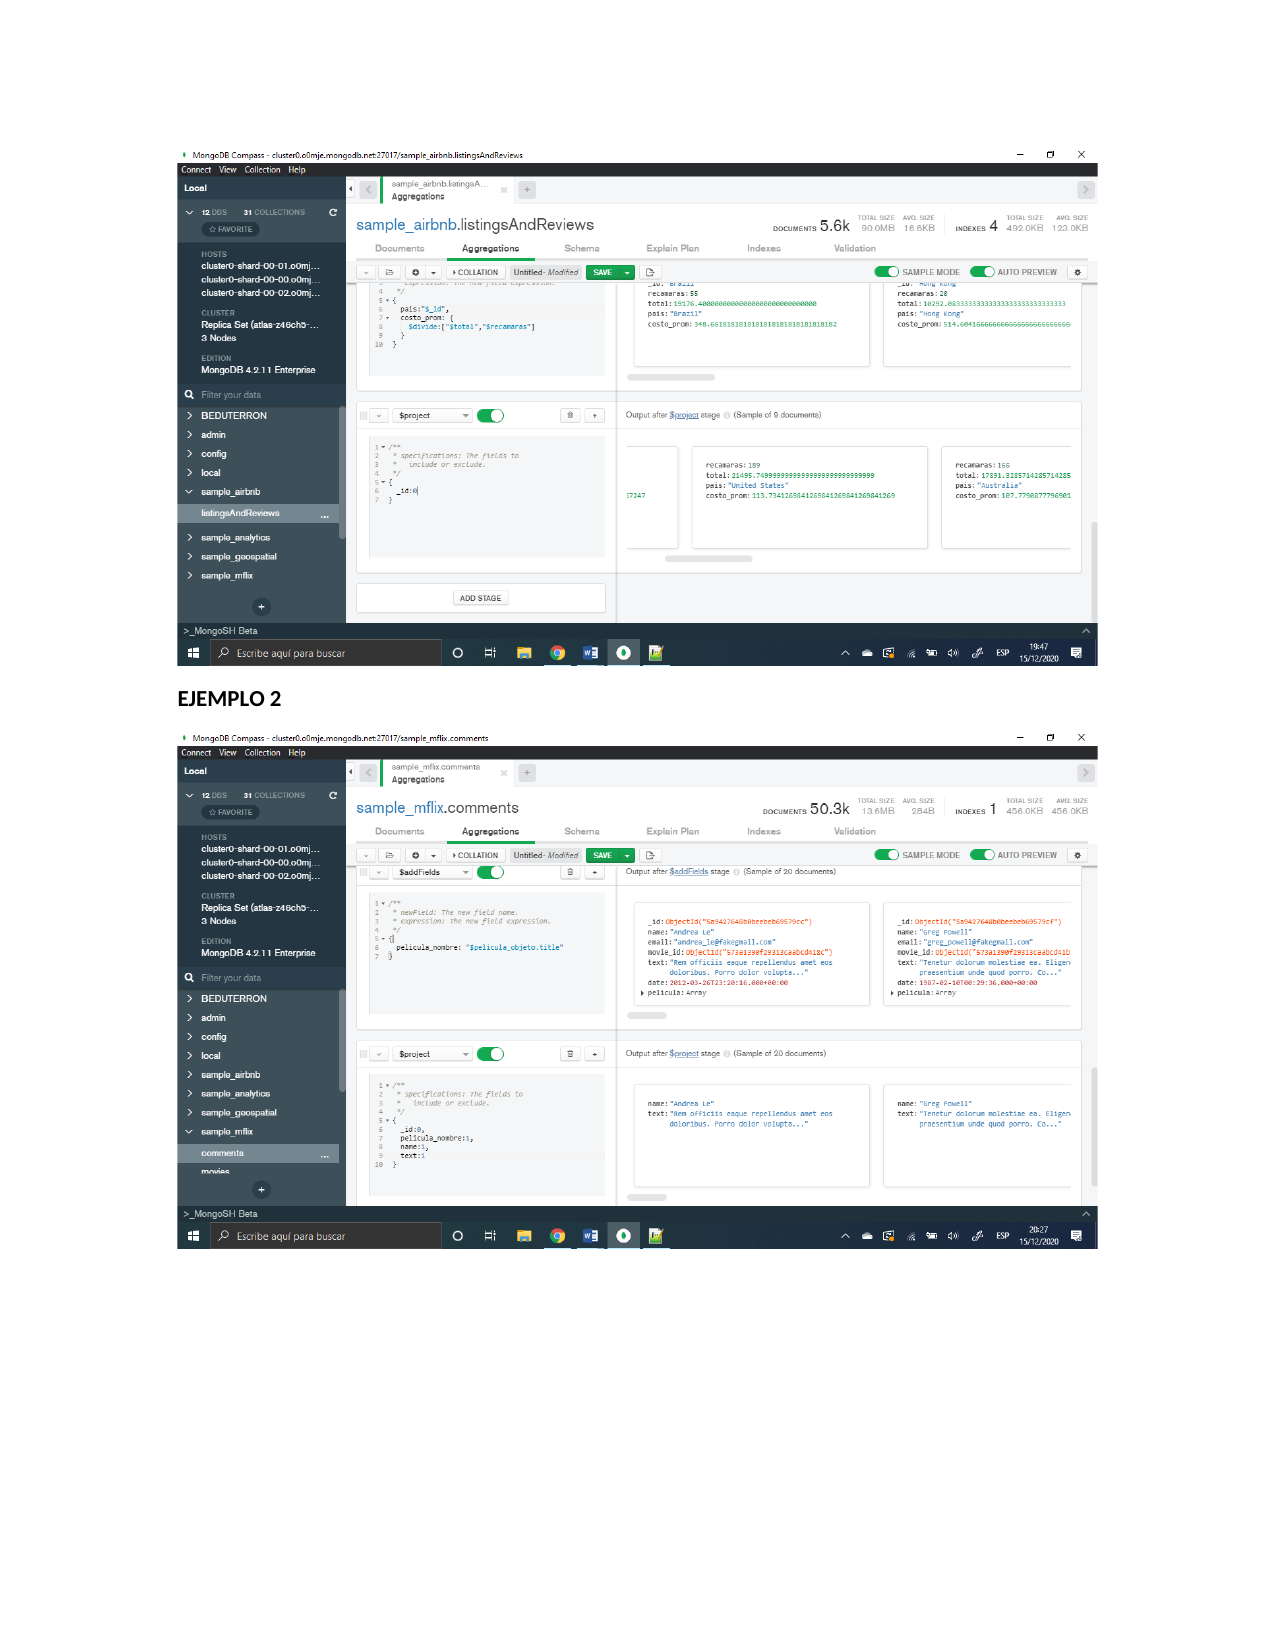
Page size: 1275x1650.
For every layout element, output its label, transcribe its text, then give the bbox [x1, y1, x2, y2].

picture [177, 147, 1098, 666]
text EJEMPLO 2 [177, 684, 1098, 712]
picture [177, 731, 1098, 1249]
